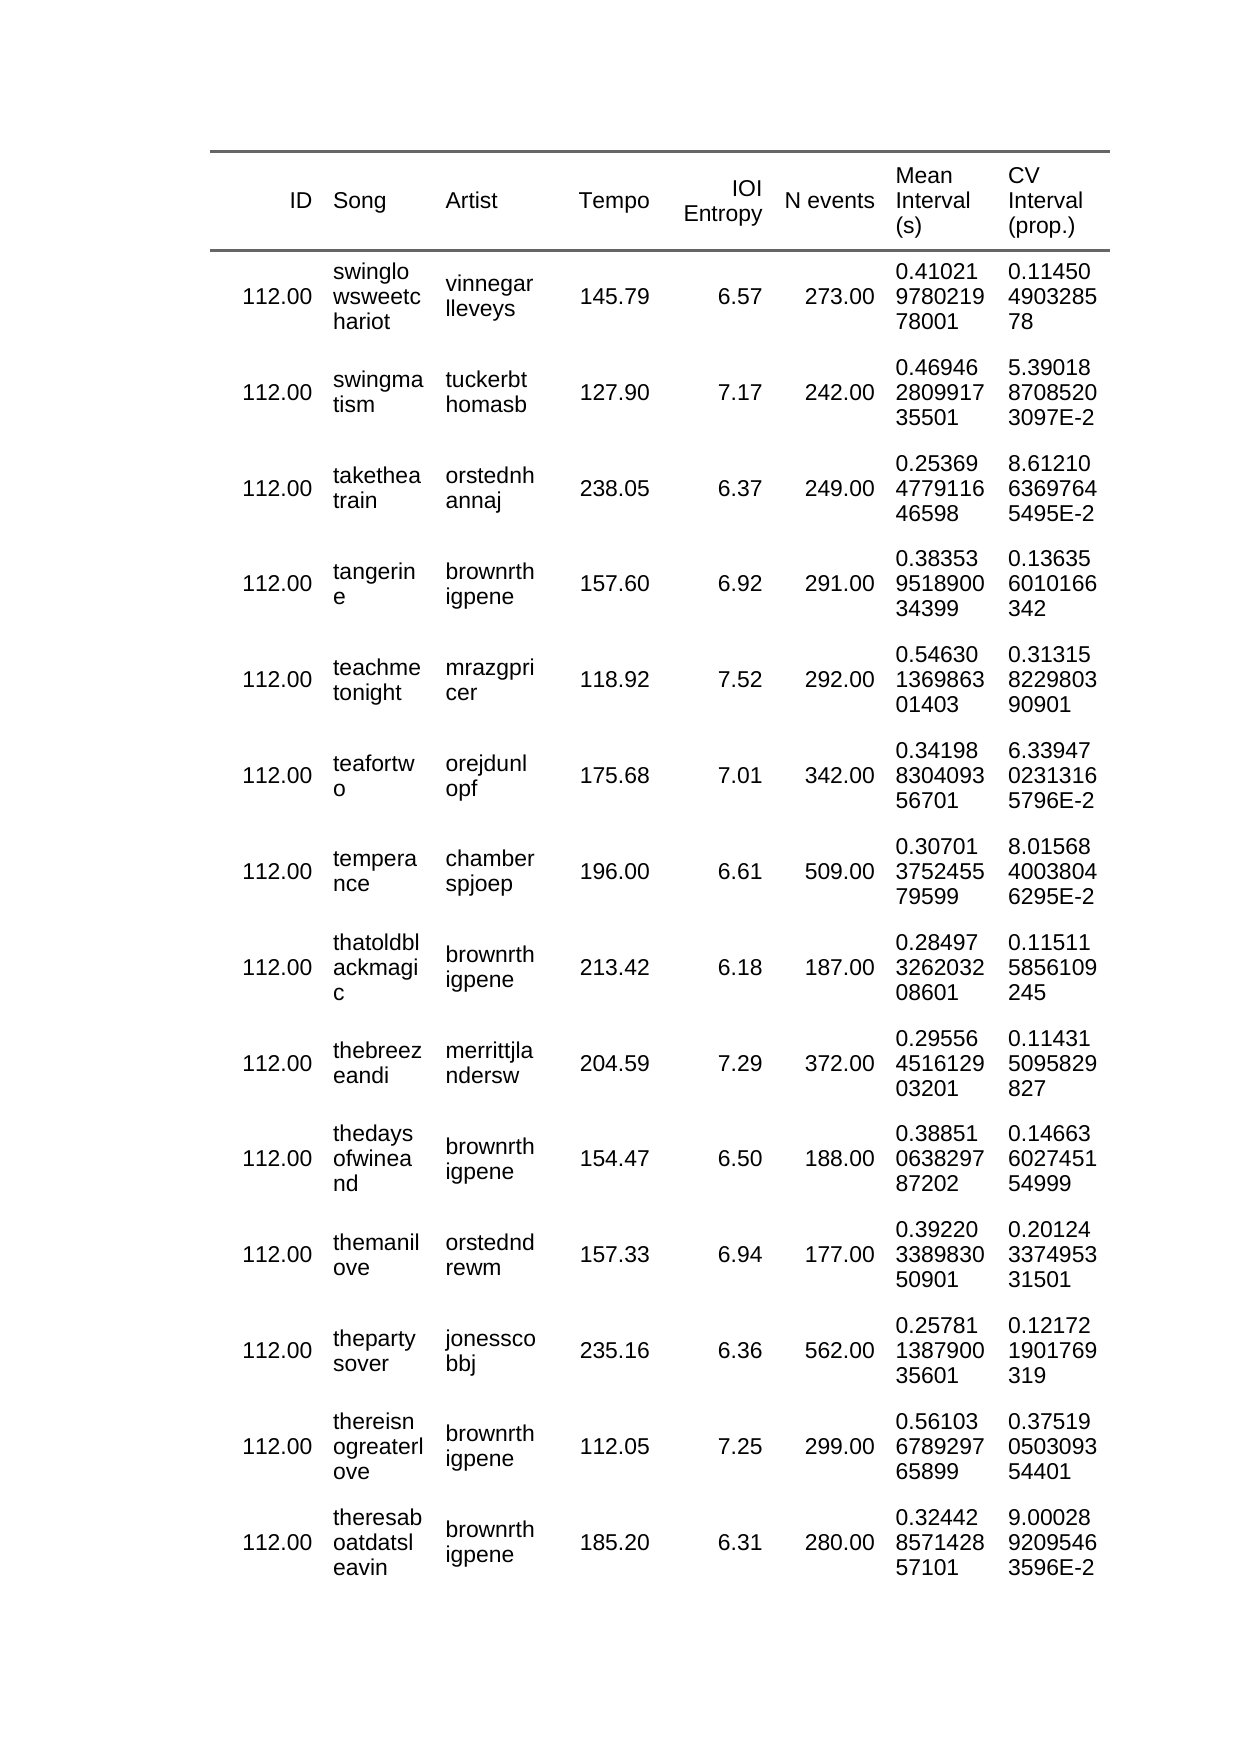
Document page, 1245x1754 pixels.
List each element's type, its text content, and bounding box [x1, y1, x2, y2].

table_cell orstednhannaj [435, 441, 547, 536]
table_cell 145.79 [548, 252, 660, 345]
table_cell 372.00 [773, 1016, 885, 1111]
table_cell 112.00 [210, 824, 322, 920]
table_cell temperance [323, 824, 435, 920]
table_cell teafortwo [323, 728, 435, 824]
table_cell 6.94 [660, 1207, 772, 1303]
table_cell brownrthigpene [435, 1399, 547, 1495]
table_cell swinglowsweetchariot [323, 252, 435, 345]
table_cell 112.00 [210, 920, 322, 1016]
table_cell vinnegarlleveys [435, 252, 547, 345]
table_cell thebreezeandi [323, 1016, 435, 1111]
table_cell 242.00 [773, 345, 885, 441]
table_cell 127.90 [548, 345, 660, 441]
table_cell swingmatism [323, 345, 435, 441]
table_cell 213.42 [548, 920, 660, 1016]
table_cell 6.37 [660, 441, 772, 536]
table_header ID [210, 153, 322, 249]
table_cell merrittjlandersw [435, 1016, 547, 1111]
table_cell 280.00 [773, 1495, 885, 1591]
table_cell 154.47 [548, 1111, 660, 1207]
table_cell 9.0002892095463596E-2 [998, 1495, 1110, 1591]
table_header CV Interval (prop.) [998, 153, 1110, 249]
table_cell theresaboatdatsleavin [323, 1495, 435, 1591]
table_cell 0.46946280991735501 [885, 345, 997, 441]
table_cell 157.33 [548, 1207, 660, 1303]
table_cell orejdunlopf [435, 728, 547, 824]
table_cell 342.00 [773, 728, 885, 824]
table_cell 0.34198830409356701 [885, 728, 997, 824]
table_cell tangerine [323, 536, 435, 632]
table_cell 0.54630136986301403 [885, 632, 997, 728]
table_cell 0.121721901769319 [998, 1303, 1110, 1399]
table_header Artist [435, 153, 547, 249]
table_cell mrazgpricer [435, 632, 547, 728]
table_cell 112.00 [210, 536, 322, 632]
table_cell 0.38851063829787202 [885, 1111, 997, 1207]
table_cell 238.05 [548, 441, 660, 536]
table_cell 0.14663602745154999 [998, 1111, 1110, 1207]
table_cell 188.00 [773, 1111, 885, 1207]
table_cell 0.56103678929765899 [885, 1399, 997, 1495]
table_header Tempo [548, 153, 660, 249]
table_cell 112.00 [210, 252, 322, 345]
table_cell 8.0156840038046295E-2 [998, 824, 1110, 920]
table_cell 249.00 [773, 441, 885, 536]
table_cell chamberspjoep [435, 824, 547, 920]
table_cell 0.115115856109245 [998, 920, 1110, 1016]
table_cell 204.59 [548, 1016, 660, 1111]
table_cell 112.05 [548, 1399, 660, 1495]
table_cell 7.29 [660, 1016, 772, 1111]
table_cell 0.29556451612903201 [885, 1016, 997, 1111]
table_cell 112.00 [210, 441, 322, 536]
table_cell 0.25781138790035601 [885, 1303, 997, 1399]
table_cell 112.00 [210, 345, 322, 441]
table_cell 0.39220338983050901 [885, 1207, 997, 1303]
table_header IOI Entropy [660, 153, 772, 249]
table_cell thepartysover [323, 1303, 435, 1399]
table_cell 0.136356010166342 [998, 536, 1110, 632]
table_header N events [773, 153, 885, 249]
table_cell 6.50 [660, 1111, 772, 1207]
table_cell themanilove [323, 1207, 435, 1303]
table_cell 112.00 [210, 1399, 322, 1495]
table_cell 112.00 [210, 728, 322, 824]
table_cell 235.16 [548, 1303, 660, 1399]
table_cell 0.37519050309354401 [998, 1399, 1110, 1495]
table_cell tuckerbthomasb [435, 345, 547, 441]
table_cell brownrthigpene [435, 536, 547, 632]
table_header Mean Interval (s) [885, 153, 997, 249]
table_cell 0.41021978021978001 [885, 252, 997, 345]
table_cell 6.92 [660, 536, 772, 632]
table_cell 6.61 [660, 824, 772, 920]
table_cell jonesscobbj [435, 1303, 547, 1399]
table_cell 292.00 [773, 632, 885, 728]
table_cell 112.00 [210, 1016, 322, 1111]
table_cell 112.00 [210, 1303, 322, 1399]
table_cell 562.00 [773, 1303, 885, 1399]
table_cell 6.36 [660, 1303, 772, 1399]
table_cell 175.68 [548, 728, 660, 824]
table_cell thedaysofwineand [323, 1111, 435, 1207]
table_cell 509.00 [773, 824, 885, 920]
table_cell 112.00 [210, 1495, 322, 1591]
table_cell 0.30701375245579599 [885, 824, 997, 920]
table_cell 157.60 [548, 536, 660, 632]
table_cell 0.114315095829827 [998, 1016, 1110, 1111]
table_cell 291.00 [773, 536, 885, 632]
table_cell 118.92 [548, 632, 660, 728]
table_cell orstedndrewm [435, 1207, 547, 1303]
table_cell 187.00 [773, 920, 885, 1016]
table_cell 7.25 [660, 1399, 772, 1495]
table_cell brownrthigpene [435, 1495, 547, 1591]
table_cell 7.01 [660, 728, 772, 824]
table_cell 185.20 [548, 1495, 660, 1591]
table_cell 7.52 [660, 632, 772, 728]
table_cell 0.28497326203208601 [885, 920, 997, 1016]
table_cell 299.00 [773, 1399, 885, 1495]
table_cell 177.00 [773, 1207, 885, 1303]
table_cell 112.00 [210, 1207, 322, 1303]
table_cell 0.31315822980390901 [998, 632, 1110, 728]
table_cell 6.3394702313165796E-2 [998, 728, 1110, 824]
table_cell thereisnogreaterlove [323, 1399, 435, 1495]
table_cell 0.20124337495331501 [998, 1207, 1110, 1303]
table_cell 112.00 [210, 632, 322, 728]
table_cell brownrthigpene [435, 1111, 547, 1207]
table_cell 6.18 [660, 920, 772, 1016]
table_cell 0.11450490328578 [998, 252, 1110, 345]
table_cell 7.17 [660, 345, 772, 441]
table_cell 0.38353951890034399 [885, 536, 997, 632]
table_cell 6.57 [660, 252, 772, 345]
table_cell 8.6121063697645495E-2 [998, 441, 1110, 536]
table_cell 196.00 [548, 824, 660, 920]
table_cell thatoldblackmagic [323, 920, 435, 1016]
table_cell teachmetonight [323, 632, 435, 728]
table_cell brownrthigpene [435, 920, 547, 1016]
table_header Song [323, 153, 435, 249]
table_cell 0.32442857142857101 [885, 1495, 997, 1591]
table_cell 273.00 [773, 252, 885, 345]
table_cell 0.25369477911646598 [885, 441, 997, 536]
table_cell 5.3901887085203097E-2 [998, 345, 1110, 441]
table_cell 6.31 [660, 1495, 772, 1591]
table_cell taketheatrain [323, 441, 435, 536]
table_cell 112.00 [210, 1111, 322, 1207]
